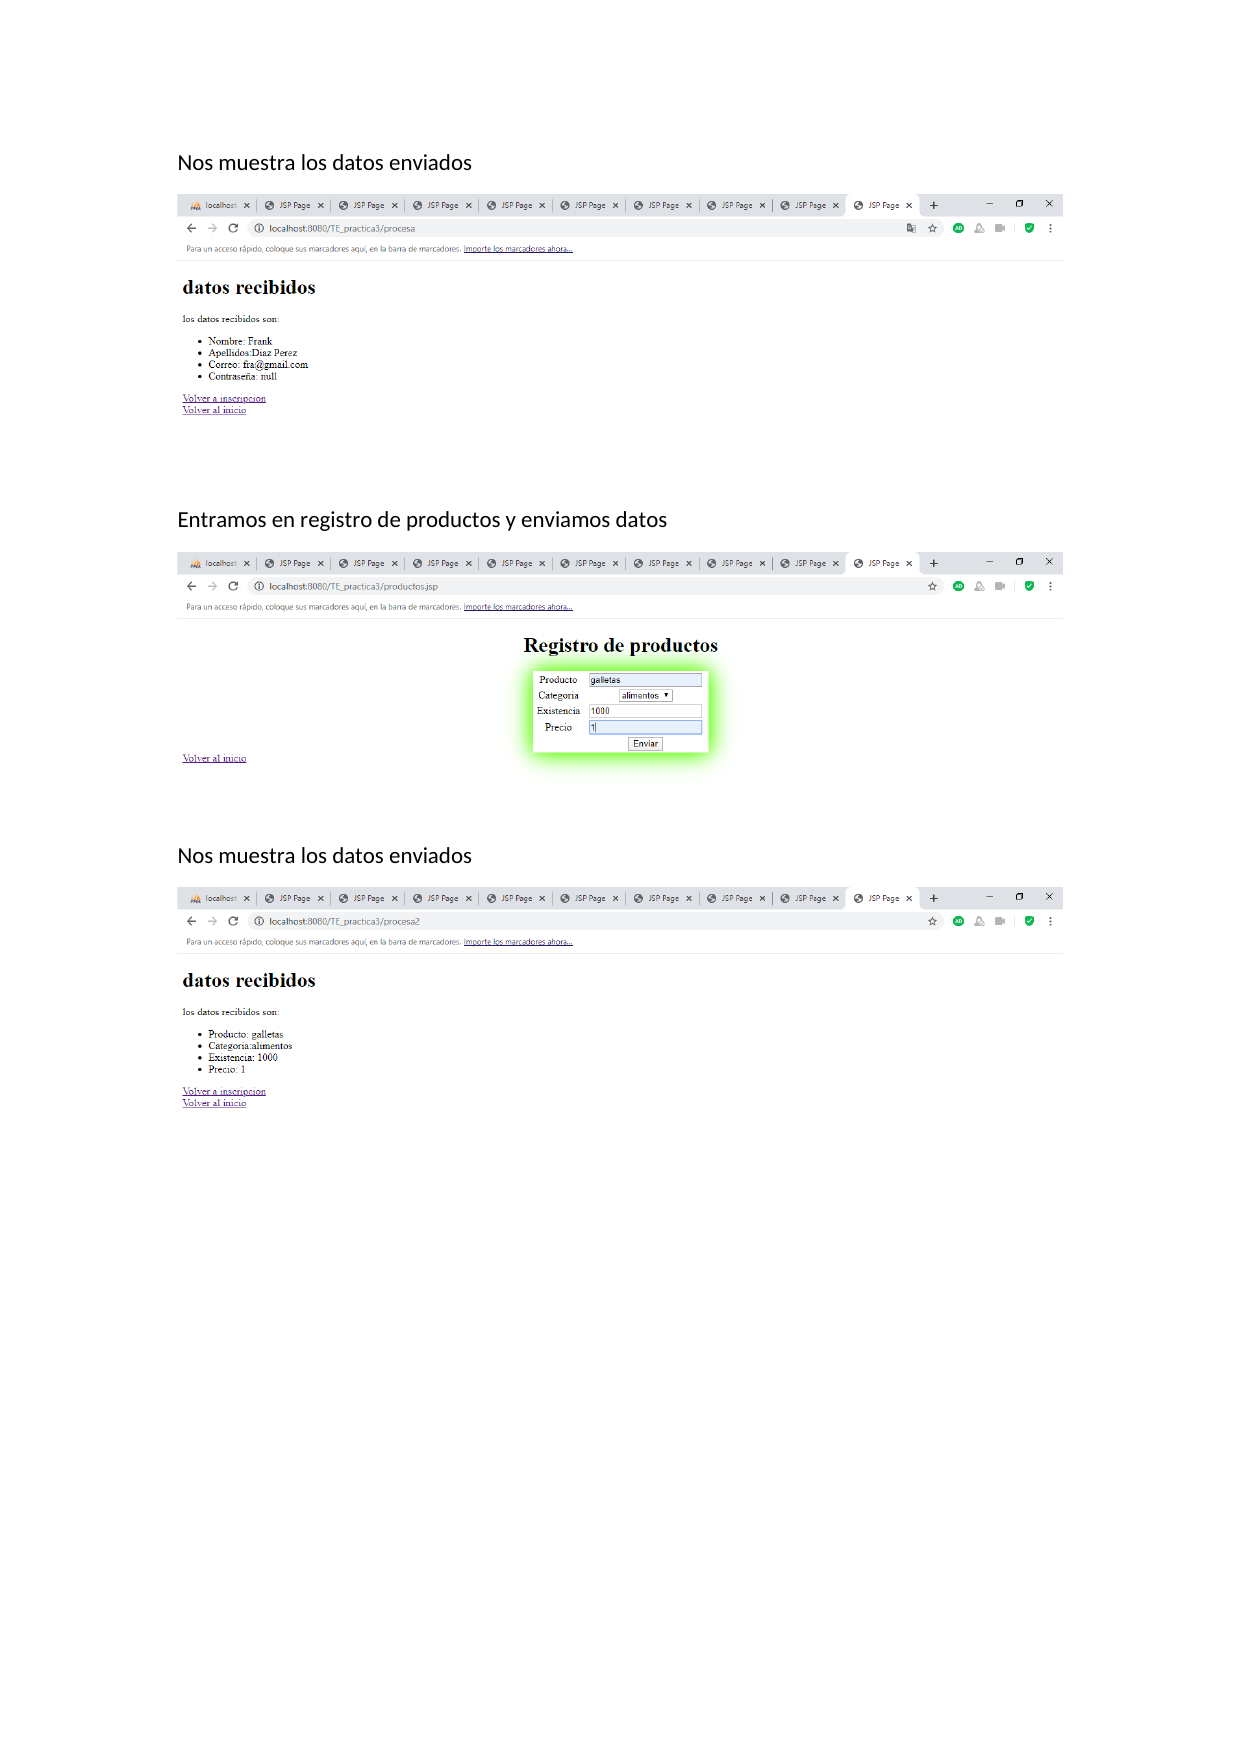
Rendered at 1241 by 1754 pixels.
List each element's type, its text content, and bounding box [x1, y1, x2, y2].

text Nos muestra los datos enviados [177, 148, 1063, 176]
picture [177, 887, 1063, 1164]
picture [177, 194, 1063, 487]
text Nos muestra los datos enviados [177, 841, 1063, 869]
text Entramos en registro de productos y enviamos datos [177, 506, 1063, 533]
picture [177, 552, 1063, 823]
